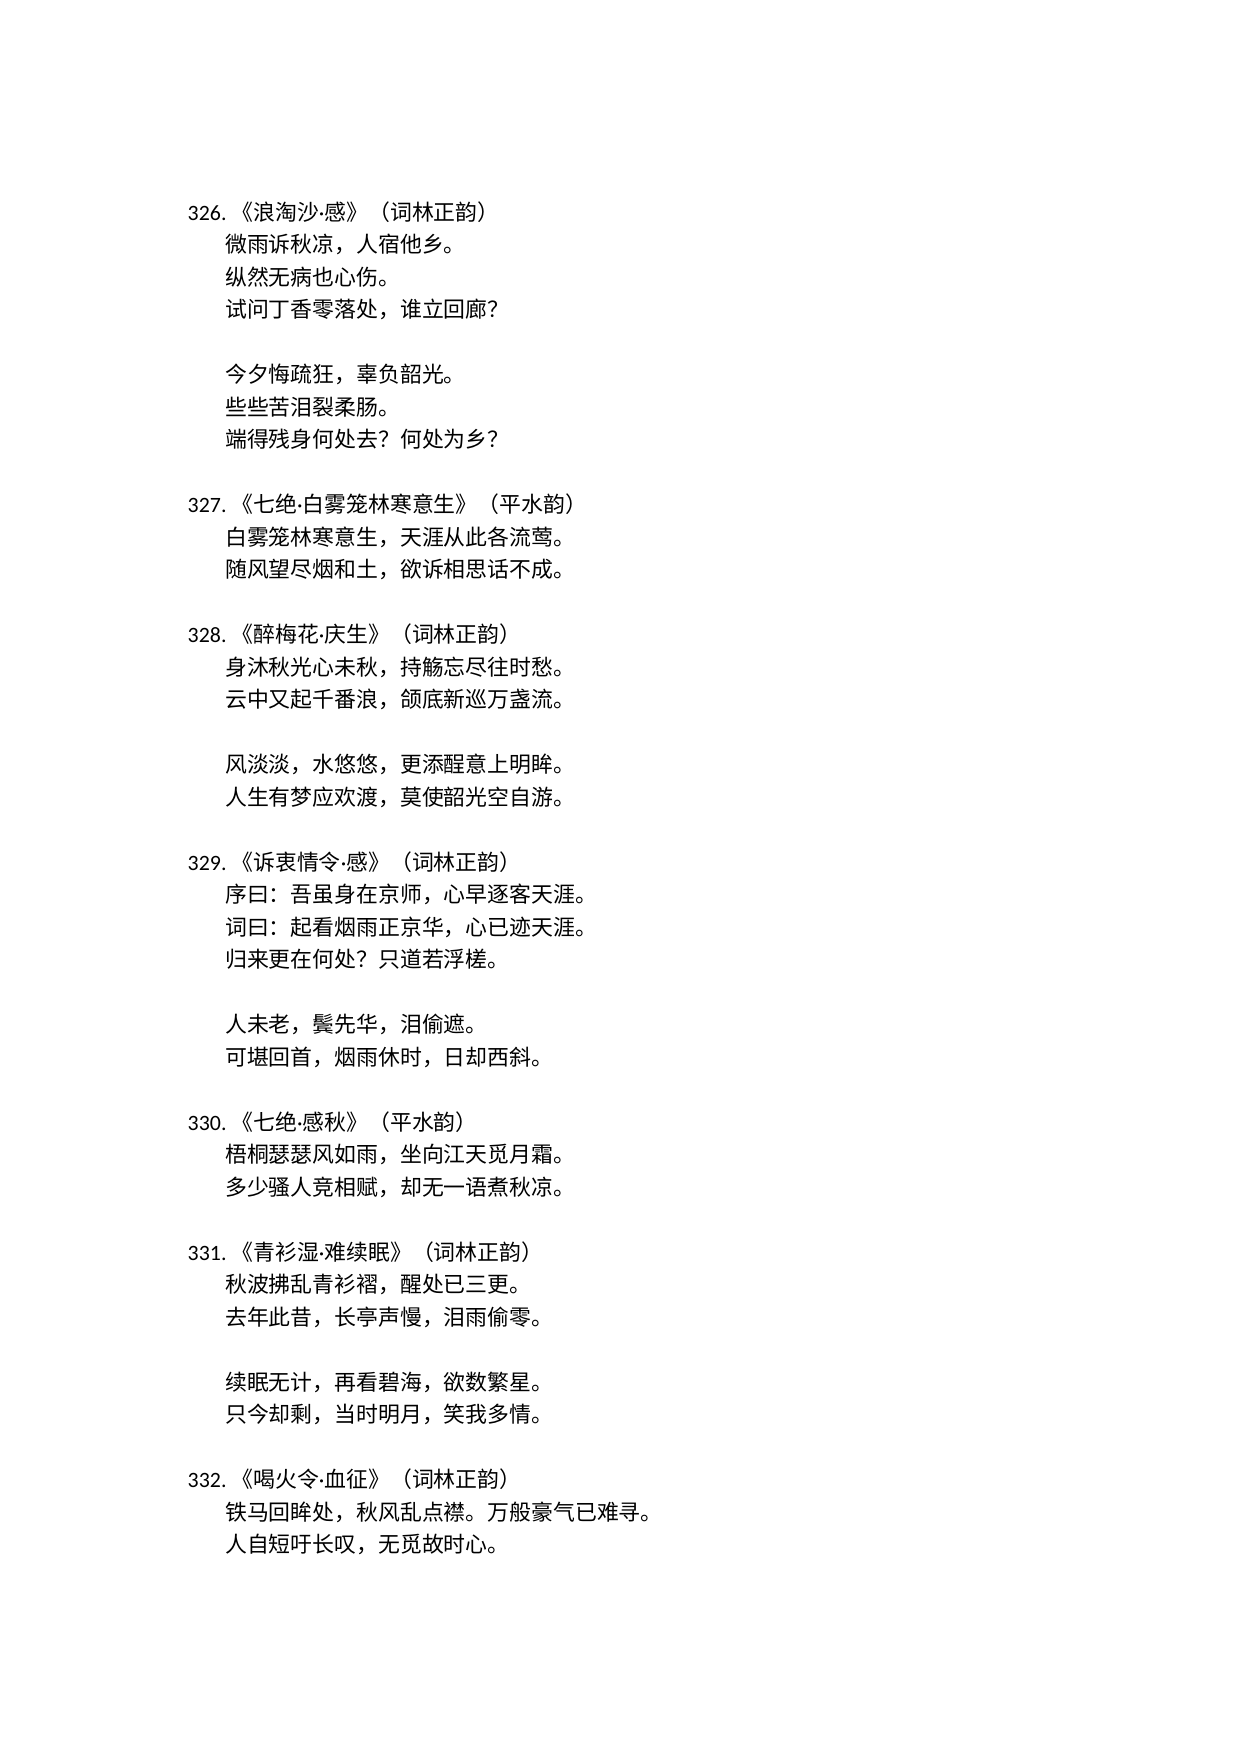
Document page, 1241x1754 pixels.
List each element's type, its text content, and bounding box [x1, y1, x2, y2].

list 风淡淡，水悠悠，更添酲意上明眸。 [225, 747, 1053, 779]
list 人生有梦应欢渡，莫使韶光空自游。 [225, 779, 1053, 812]
list 白雾笼林寒意生，天涯从此各流莺。 [225, 519, 1053, 552]
list 人自短吁长叹，无觅故时心。 [225, 1527, 1053, 1559]
list 梧桐瑟瑟风如雨，坐向江天觅月霜。 [225, 1137, 1053, 1169]
list 今夕悔疏狂，辜负韶光。 [225, 357, 1053, 389]
list 铁马回眸处，秋风乱点襟。万般豪气已难寻。 [225, 1494, 1053, 1527]
list 身沐秋光心未秋，持觞忘尽往时愁。 [225, 649, 1053, 682]
list 只今却剩，当时明月，笑我多情。 [225, 1397, 1053, 1429]
list 纵然无病也心伤。 [225, 259, 1053, 292]
list 云中又起千番浪，颌底新巡万盏流。 [225, 682, 1053, 714]
list 《七绝·白雾笼林寒意生》（平水韵） [187, 487, 1053, 519]
list 秋波拂乱青衫褶，醒处已三更。 [225, 1267, 1053, 1299]
list 《醉梅花·庆生》（词林正韵） [187, 617, 1053, 649]
list 可堪回首，烟雨休时，日却西斜。 [225, 1039, 1053, 1072]
list 《七绝·感秋》（平水韵） [187, 1104, 1053, 1137]
list 归来更在何处？只道若浮槎。 [225, 942, 1053, 974]
list 试问丁香零落处，谁立回廊？ [225, 292, 1053, 324]
list 微雨诉秋凉，人宿他乡。 [225, 227, 1053, 259]
list 去年此昔，长亭声慢，泪雨偷零。 [225, 1299, 1053, 1332]
list 多少骚人竞相赋，却无一语煮秋凉。 [225, 1169, 1053, 1202]
list 《诉衷情令·感》（词林正韵） [187, 844, 1053, 877]
list 随风望尽烟和土，欲诉相思话不成。 [225, 552, 1053, 584]
list 《喝火令·血征》（词林正韵） [187, 1462, 1053, 1494]
list 续眠无计，再看碧海，欲数繁星。 [225, 1364, 1053, 1397]
list 词曰：起看烟雨正京华，心已迹天涯。 [225, 909, 1053, 942]
list 《青衫湿·难续眠》（词林正韵） [187, 1234, 1053, 1267]
list 序曰：吾虽身在京师，心早逐客天涯。 [225, 877, 1053, 909]
list 《浪淘沙·感》（词林正韵） [187, 194, 1053, 227]
list 些些苦泪裂柔肠。 [225, 389, 1053, 422]
list 端得残身何处去？何处为乡？ [225, 422, 1053, 454]
list 人未老，鬓先华，泪偷遮。 [225, 1007, 1053, 1039]
